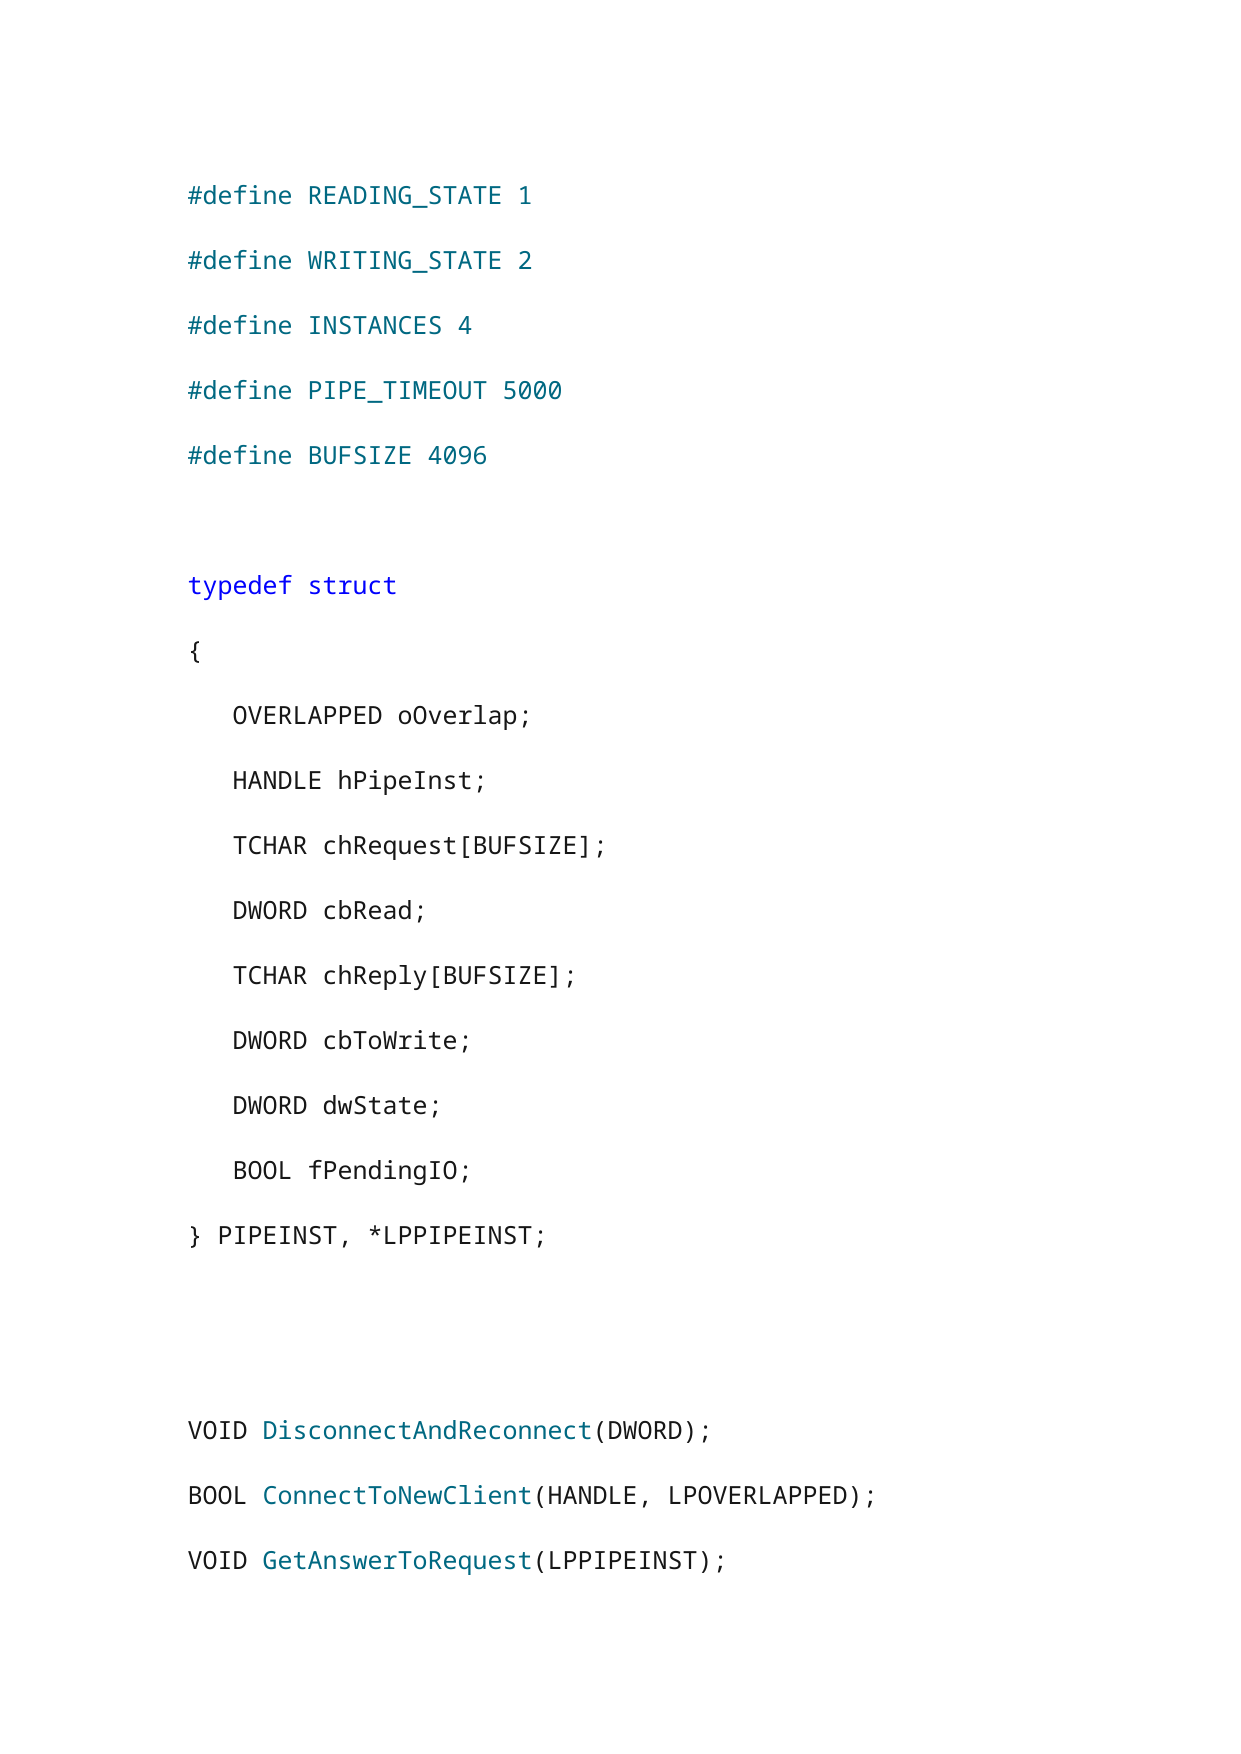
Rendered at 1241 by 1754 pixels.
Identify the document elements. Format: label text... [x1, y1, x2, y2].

text } PIPEINST, *LPPIPEINST; [187, 1202, 1053, 1267]
text { [187, 617, 1053, 682]
text BOOL fPendingIO; [187, 1137, 1053, 1202]
text DWORD cbRead; [187, 877, 1053, 942]
text VOID DisconnectAndReconnect(DWORD); [187, 1397, 1053, 1462]
text #define READING_STATE 1 [187, 162, 1053, 227]
text TCHAR chReply[BUFSIZE]; [187, 942, 1053, 1007]
text DWORD cbToWrite; [187, 1007, 1053, 1072]
text HANDLE hPipeInst; [187, 747, 1053, 812]
text typedef struct [187, 552, 1053, 617]
text #define INSTANCES 4 [187, 292, 1053, 357]
text DWORD dwState; [187, 1072, 1053, 1137]
text #define BUFSIZE 4096 [187, 422, 1053, 487]
text OVERLAPPED oOverlap; [187, 682, 1053, 747]
text VOID GetAnswerToRequest(LPPIPEINST); [187, 1527, 1053, 1592]
text TCHAR chRequest[BUFSIZE]; [187, 812, 1053, 877]
text BOOL ConnectToNewClient(HANDLE, LPOVERLAPPED); [187, 1462, 1053, 1527]
text #define WRITING_STATE 2 [187, 227, 1053, 292]
text #define PIPE_TIMEOUT 5000 [187, 357, 1053, 422]
